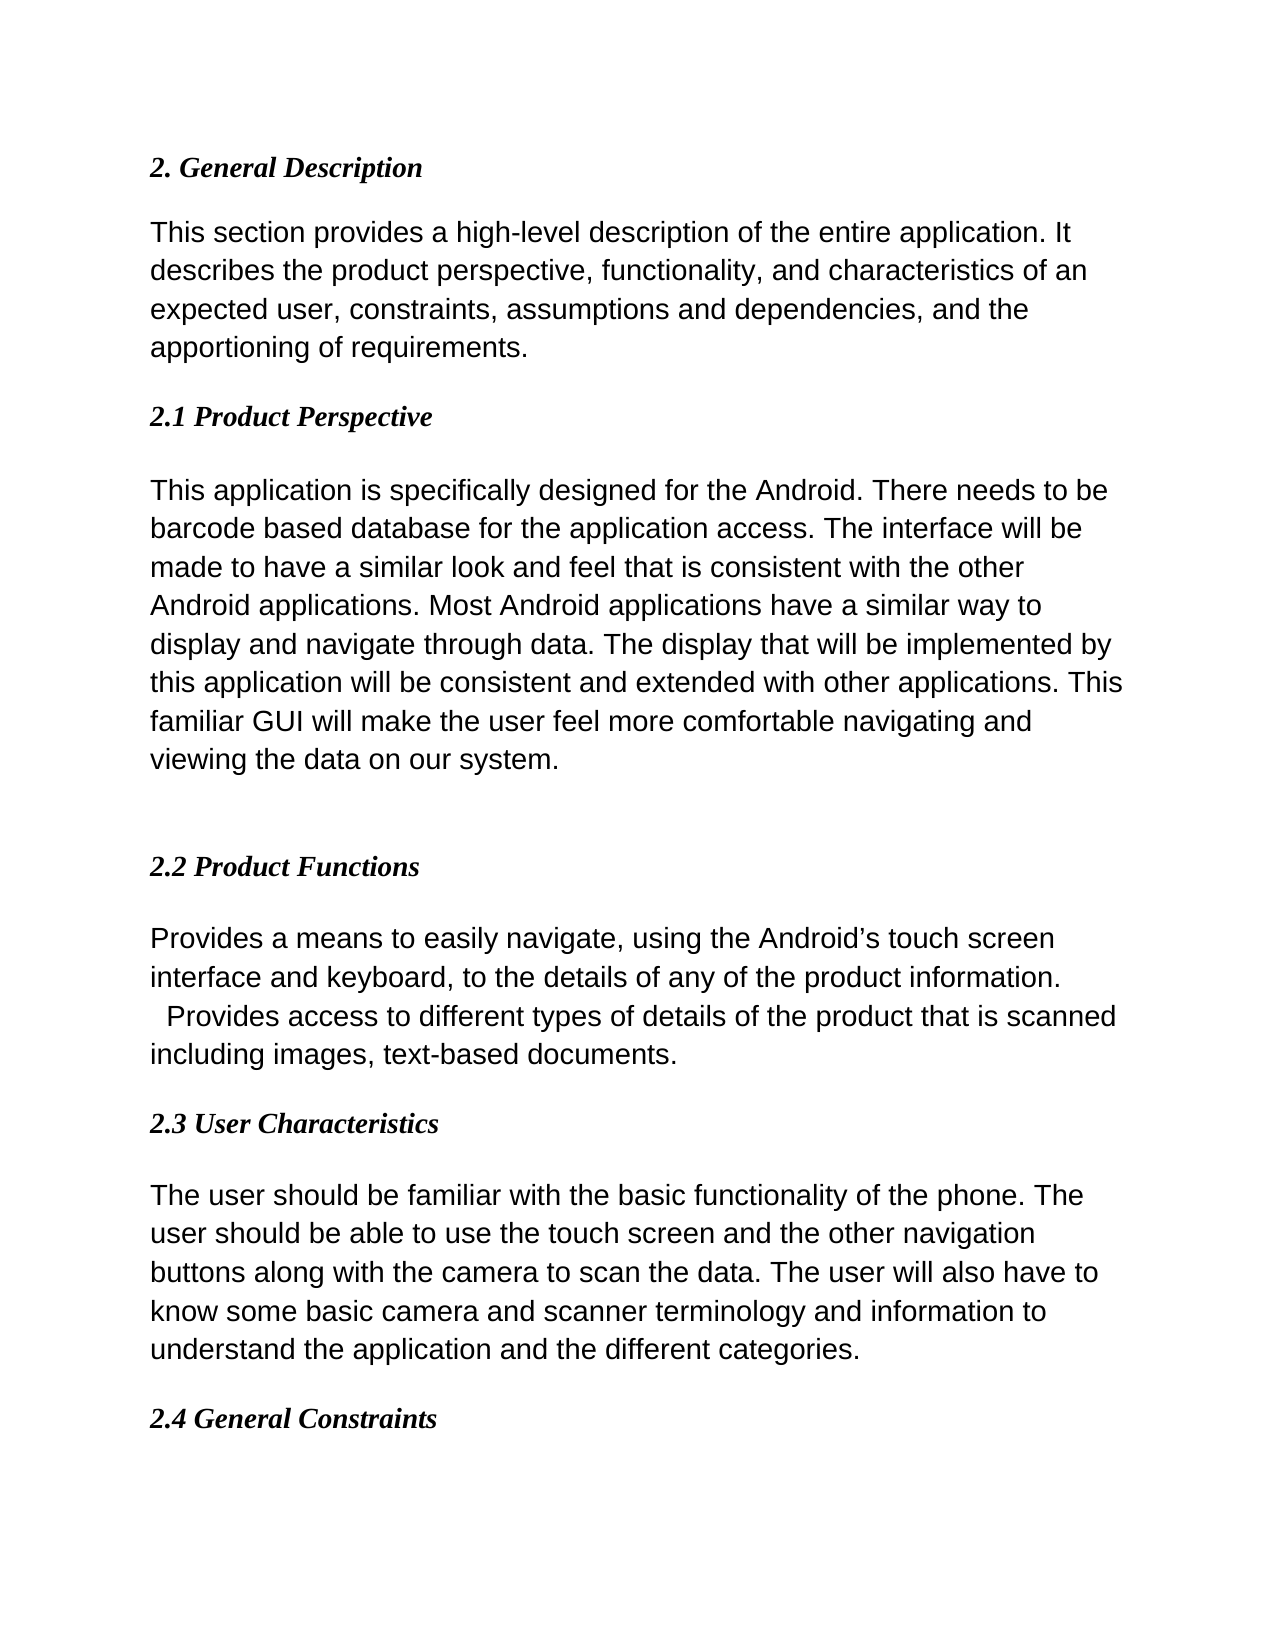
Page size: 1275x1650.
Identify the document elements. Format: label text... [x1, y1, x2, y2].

text The user should be familiar with the basic functionality of the phone. The user should be able to use the touch screen and the other navigation buttons along with the camera to scan the data. The user will also have to know some basic camera and scanner terminology and information to understand the application and the different categories. [150, 1178, 1125, 1366]
subtitle 2.4 General Constraints [150, 1401, 1125, 1434]
subtitle 2.2 Product Functions [150, 849, 1125, 883]
text Provides access to different types of details of the product that is scanned including images, text-based documents. [150, 998, 1125, 1071]
text Provides a means to easily navigate, using the Android’s touch screen interface and keyboard, to the details of any of the product information. [150, 921, 1125, 993]
subtitle 2. General Description [150, 150, 1125, 183]
subtitle 2.1 Product Perspective [150, 399, 1125, 433]
text This section provides a high-level description of the entire application. It describes the product perspective, functionality, and characteristics of an expected user, constraints, assumptions and dependencies, and the apportioning of requirements. [150, 215, 1125, 364]
text This application is specifically designed for the Android. There needs to be barcode based database for the application access. The interface will be made to have a similar look and feel that is consistent with the other Android applications. Most Android applications have a similar way to display and navigate through data. The display that will be implemented by this application will be consistent and extended with other applications. This familiar GUI will make the user feel more comfortable navigating and viewing the data on our system. [150, 472, 1125, 776]
subtitle 2.3 User Characteristics [150, 1106, 1125, 1139]
